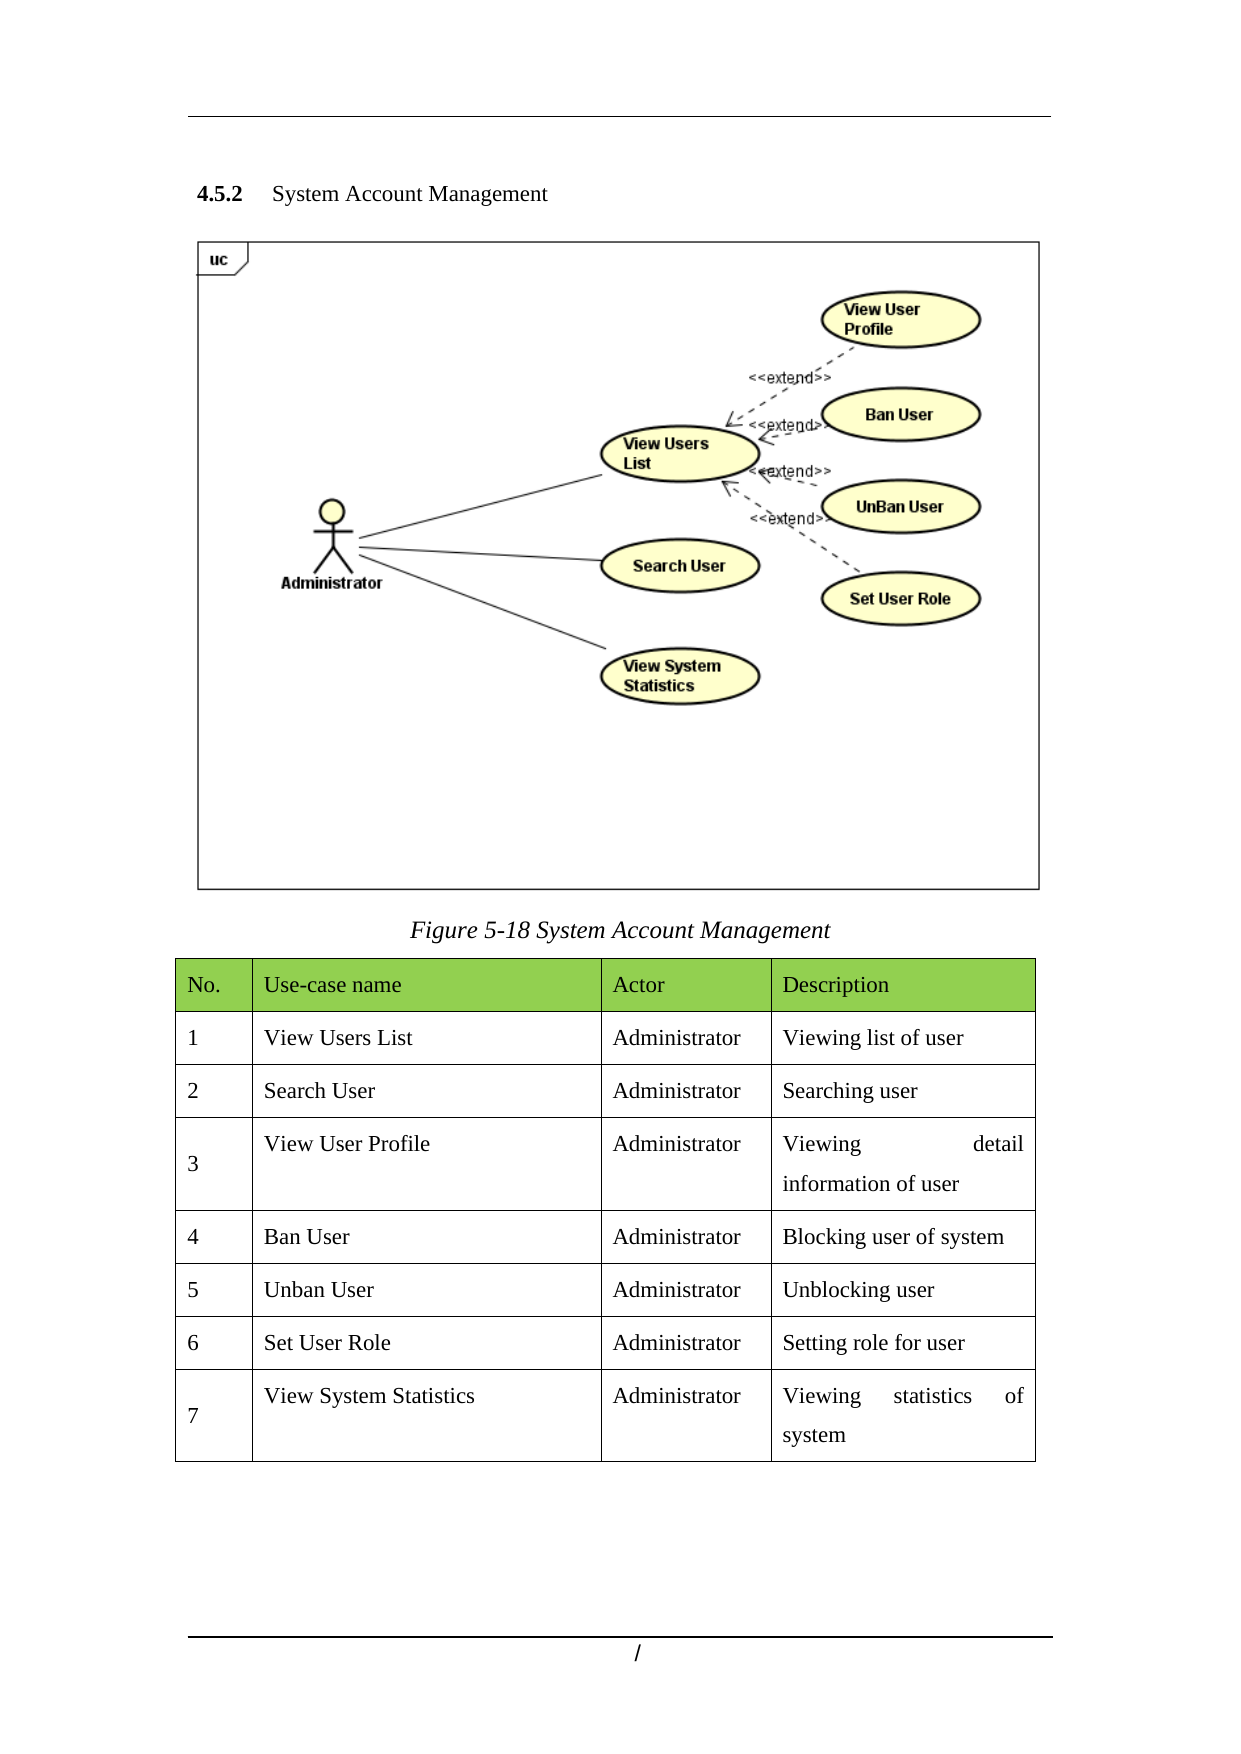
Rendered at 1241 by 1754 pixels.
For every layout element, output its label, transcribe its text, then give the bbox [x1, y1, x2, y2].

table_cell 4 [176, 1211, 252, 1262]
table_cell Search User [253, 1065, 601, 1117]
table_cell View System Statistics [253, 1370, 601, 1461]
table_cell Setting role for user [772, 1317, 1035, 1368]
table_cell View Users List [253, 1012, 601, 1064]
table_cell 1 [176, 1012, 252, 1064]
table_header Actor [602, 959, 771, 1011]
table_cell Administrator [602, 1065, 771, 1117]
table_cell Set User Role [253, 1317, 601, 1368]
table_cell Administrator [602, 1211, 771, 1262]
table_cell Unblocking user [772, 1264, 1035, 1316]
table_header Use-case name [253, 959, 601, 1011]
table_cell Administrator [602, 1118, 771, 1209]
table_cell Viewing list of user [772, 1012, 1035, 1064]
table_cell Blocking user of system [772, 1211, 1035, 1262]
table_cell Administrator [602, 1264, 771, 1316]
table_cell Viewing statistics of system [772, 1370, 1035, 1461]
table_cell 6 [176, 1317, 252, 1368]
table_header Description [772, 959, 1035, 1011]
table_cell 7 [176, 1370, 252, 1461]
table_cell Unban User [253, 1264, 601, 1316]
table_cell Viewing detail information of user [772, 1118, 1035, 1209]
picture [187, 232, 1053, 902]
subtitle System Account Management [197, 180, 1053, 206]
table_cell 3 [176, 1118, 252, 1209]
table_cell 5 [176, 1264, 252, 1316]
table_cell Administrator [602, 1317, 771, 1368]
table_cell 2 [176, 1065, 252, 1117]
table_cell Administrator [602, 1370, 771, 1461]
table_cell Administrator [602, 1012, 771, 1064]
table_cell View User Profile [253, 1118, 601, 1209]
table_cell Ban User [253, 1211, 601, 1262]
table_header No. [176, 959, 252, 1011]
table_cell Searching user [772, 1065, 1035, 1117]
